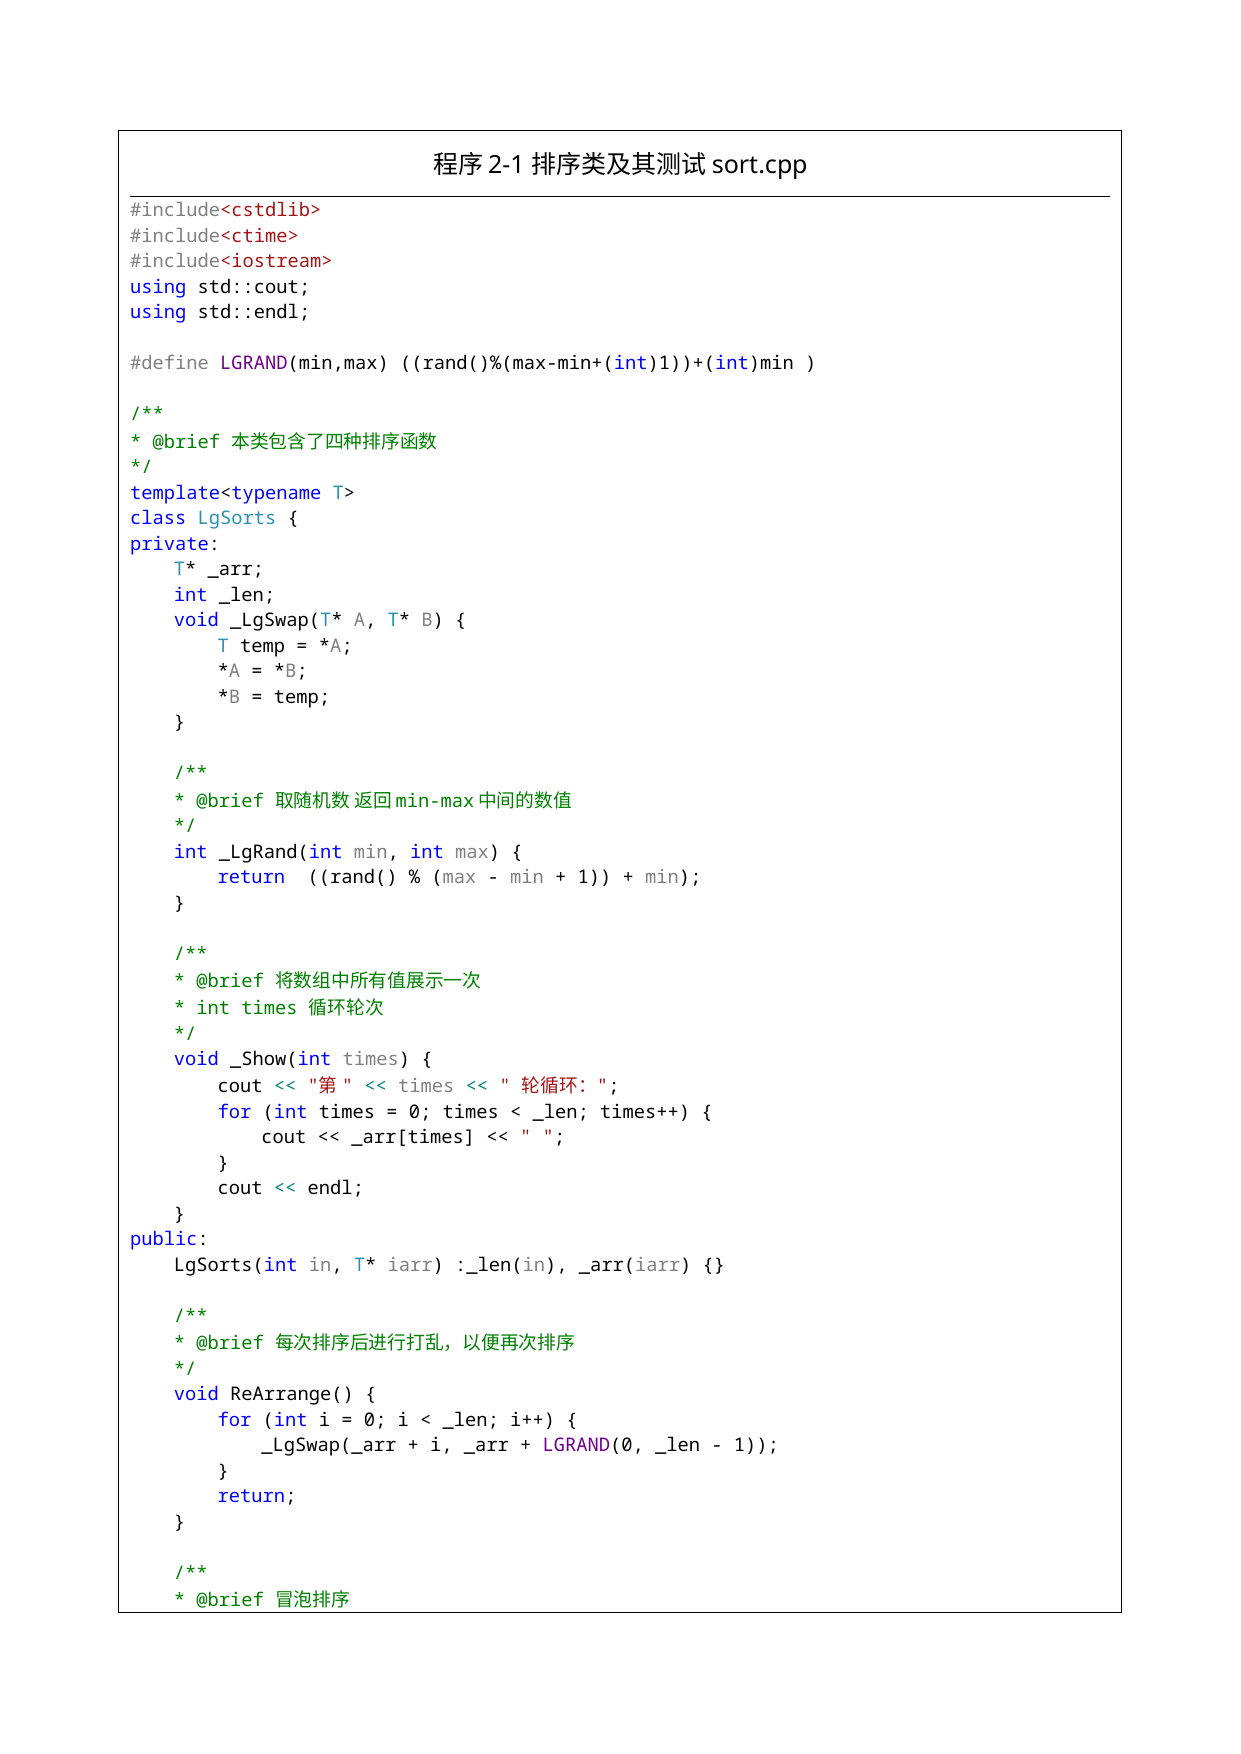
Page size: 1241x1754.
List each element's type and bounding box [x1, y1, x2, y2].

table_cell [119, 131, 1121, 1612]
